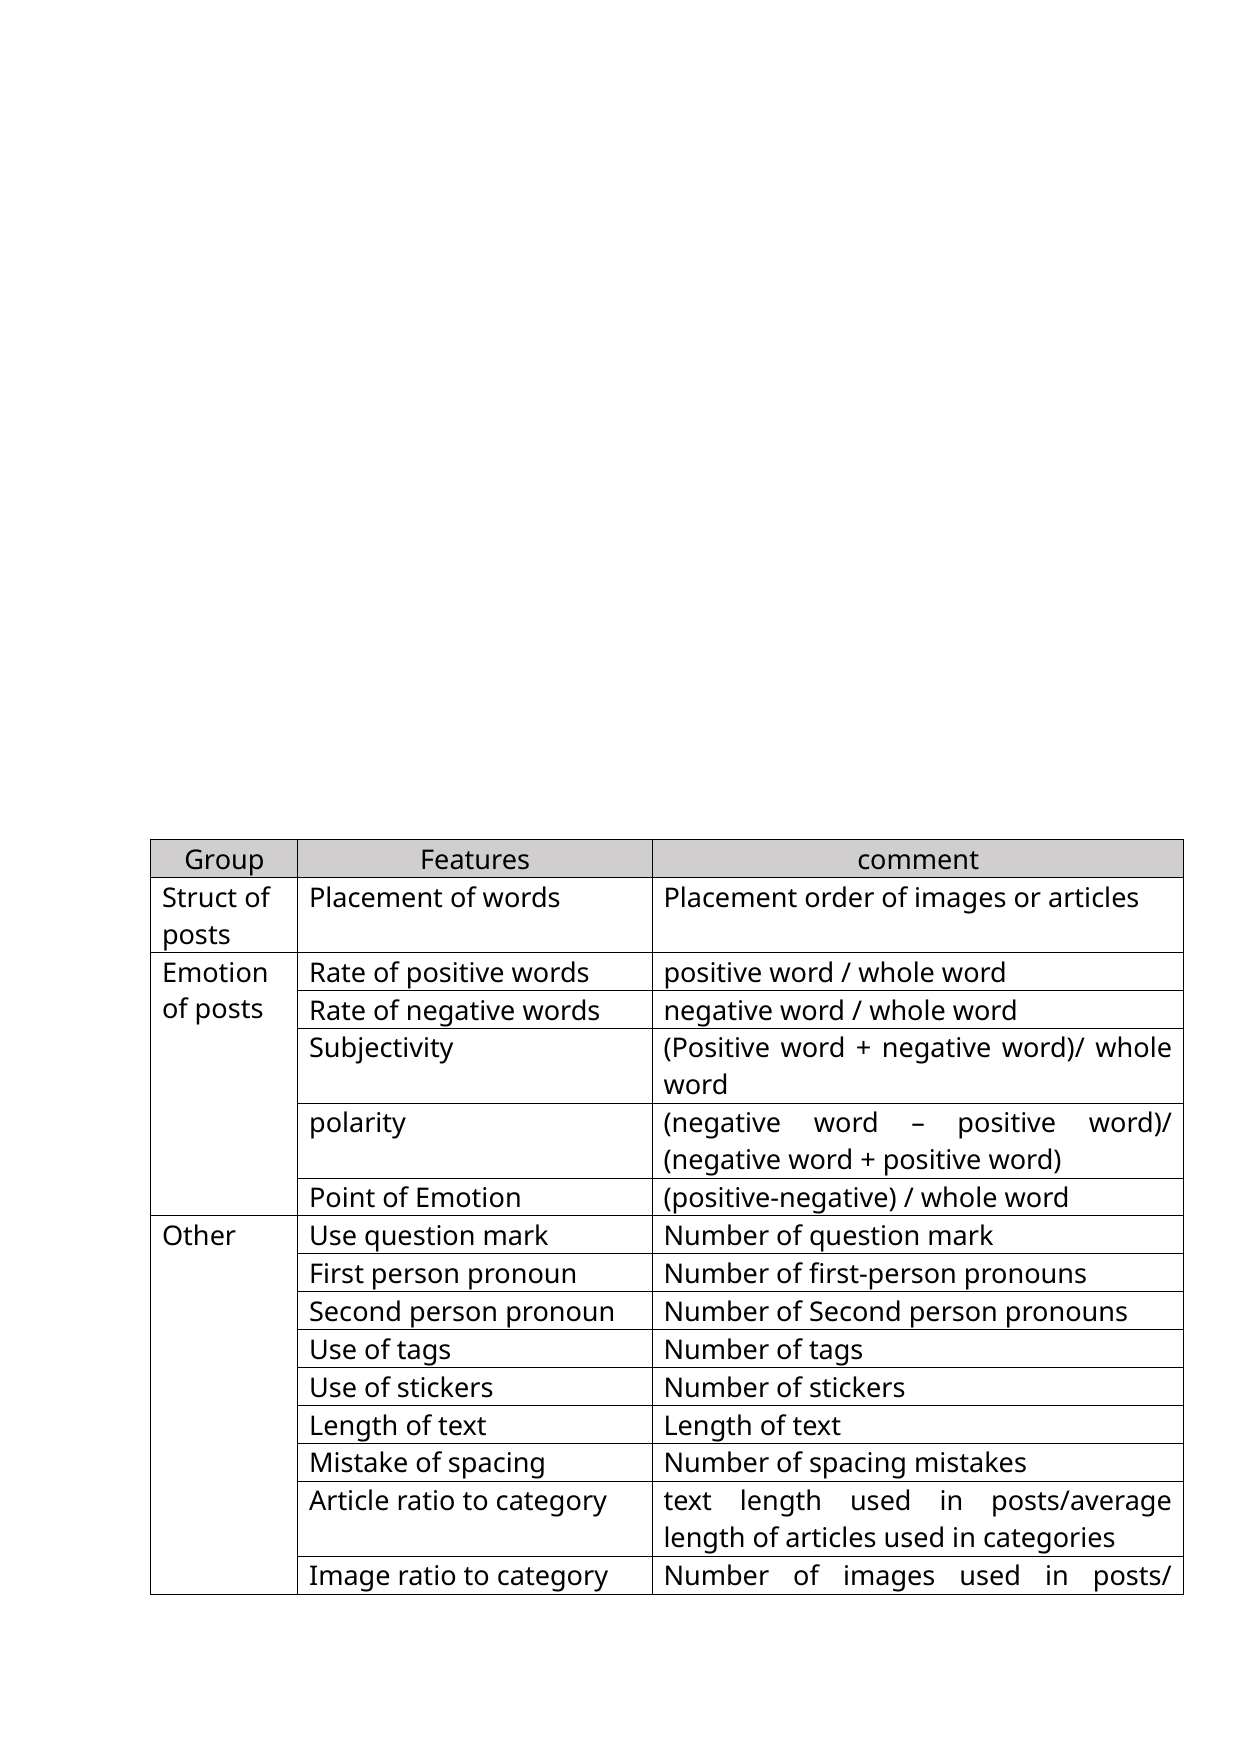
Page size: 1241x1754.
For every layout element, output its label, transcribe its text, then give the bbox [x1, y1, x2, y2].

table_cell Length of text [653, 1406, 1183, 1443]
table_cell Use of tags [298, 1330, 652, 1367]
table_cell Use of stickers [298, 1368, 652, 1405]
table_cell Placement of words [298, 878, 652, 952]
table_cell Mistake of spacing [298, 1444, 652, 1481]
table_cell Number of tags [653, 1330, 1183, 1367]
table_cell Point of Emotion [298, 1179, 652, 1215]
table_cell (Positive word + negative word)/ whole word [653, 1029, 1183, 1103]
table_cell polarity [298, 1104, 652, 1177]
table_cell Article ratio to category [298, 1482, 652, 1556]
table_cell Number of Second person pronouns [653, 1292, 1183, 1329]
table_cell text length used in posts/average length of articles used in categories [653, 1482, 1183, 1556]
table_cell Emotion of posts [151, 953, 297, 1215]
table_cell Second person pronoun [298, 1292, 652, 1329]
table_cell Use question mark [298, 1216, 652, 1253]
table_cell Rate of positive words [298, 953, 652, 990]
table_cell Number of first-person pronouns [653, 1254, 1183, 1291]
table_header Features [298, 840, 652, 877]
table_cell Length of text [298, 1406, 652, 1443]
table_cell Struct of posts [151, 878, 297, 952]
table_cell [653, 1557, 1183, 1593]
table_cell negative word / whole word [653, 991, 1183, 1028]
table_cell Number of stickers [653, 1368, 1183, 1405]
table_cell Placement order of images or articles [653, 878, 1183, 952]
table_header Group [151, 840, 297, 877]
table_cell Subjectivity [298, 1029, 652, 1103]
table_cell (positive-negative) / whole word [653, 1179, 1183, 1215]
table_cell Number of question mark [653, 1216, 1183, 1253]
table_cell (negative word – positive word)/ (negative word + positive word) [653, 1104, 1183, 1177]
table_header comment [653, 840, 1183, 877]
table_cell First person pronoun [298, 1254, 652, 1291]
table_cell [298, 1557, 652, 1593]
table_cell Number of spacing mistakes [653, 1444, 1183, 1481]
table_cell Other [151, 1216, 297, 1593]
table_cell Rate of negative words [298, 991, 652, 1028]
table_cell positive word / whole word [653, 953, 1183, 990]
